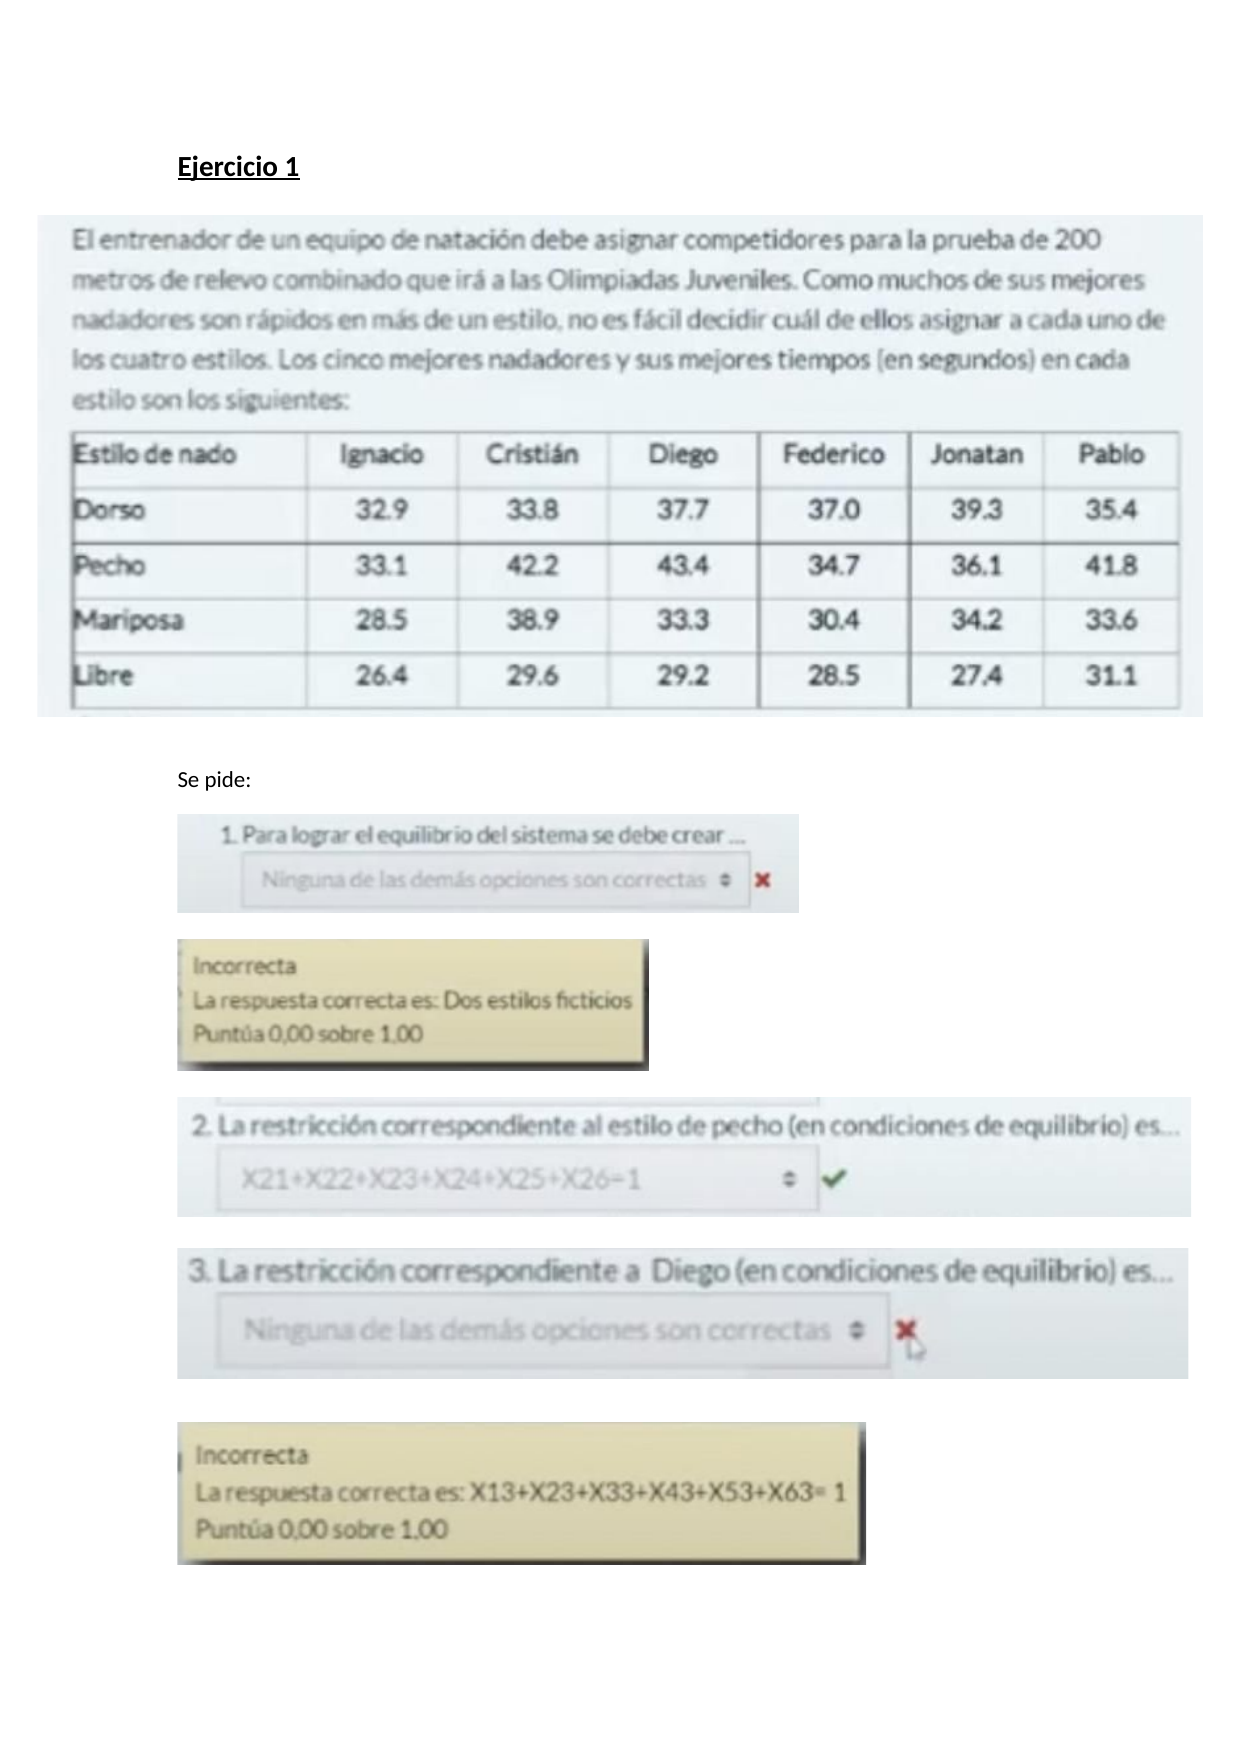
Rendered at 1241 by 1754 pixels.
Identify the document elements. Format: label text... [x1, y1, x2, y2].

text Ejercicio 1 [177, 148, 1063, 183]
picture [177, 1097, 1192, 1217]
picture [177, 814, 799, 913]
picture [37, 215, 1203, 717]
picture [177, 1422, 867, 1565]
text Se pide: [177, 765, 1063, 793]
picture [177, 1248, 1189, 1379]
picture [177, 939, 649, 1071]
